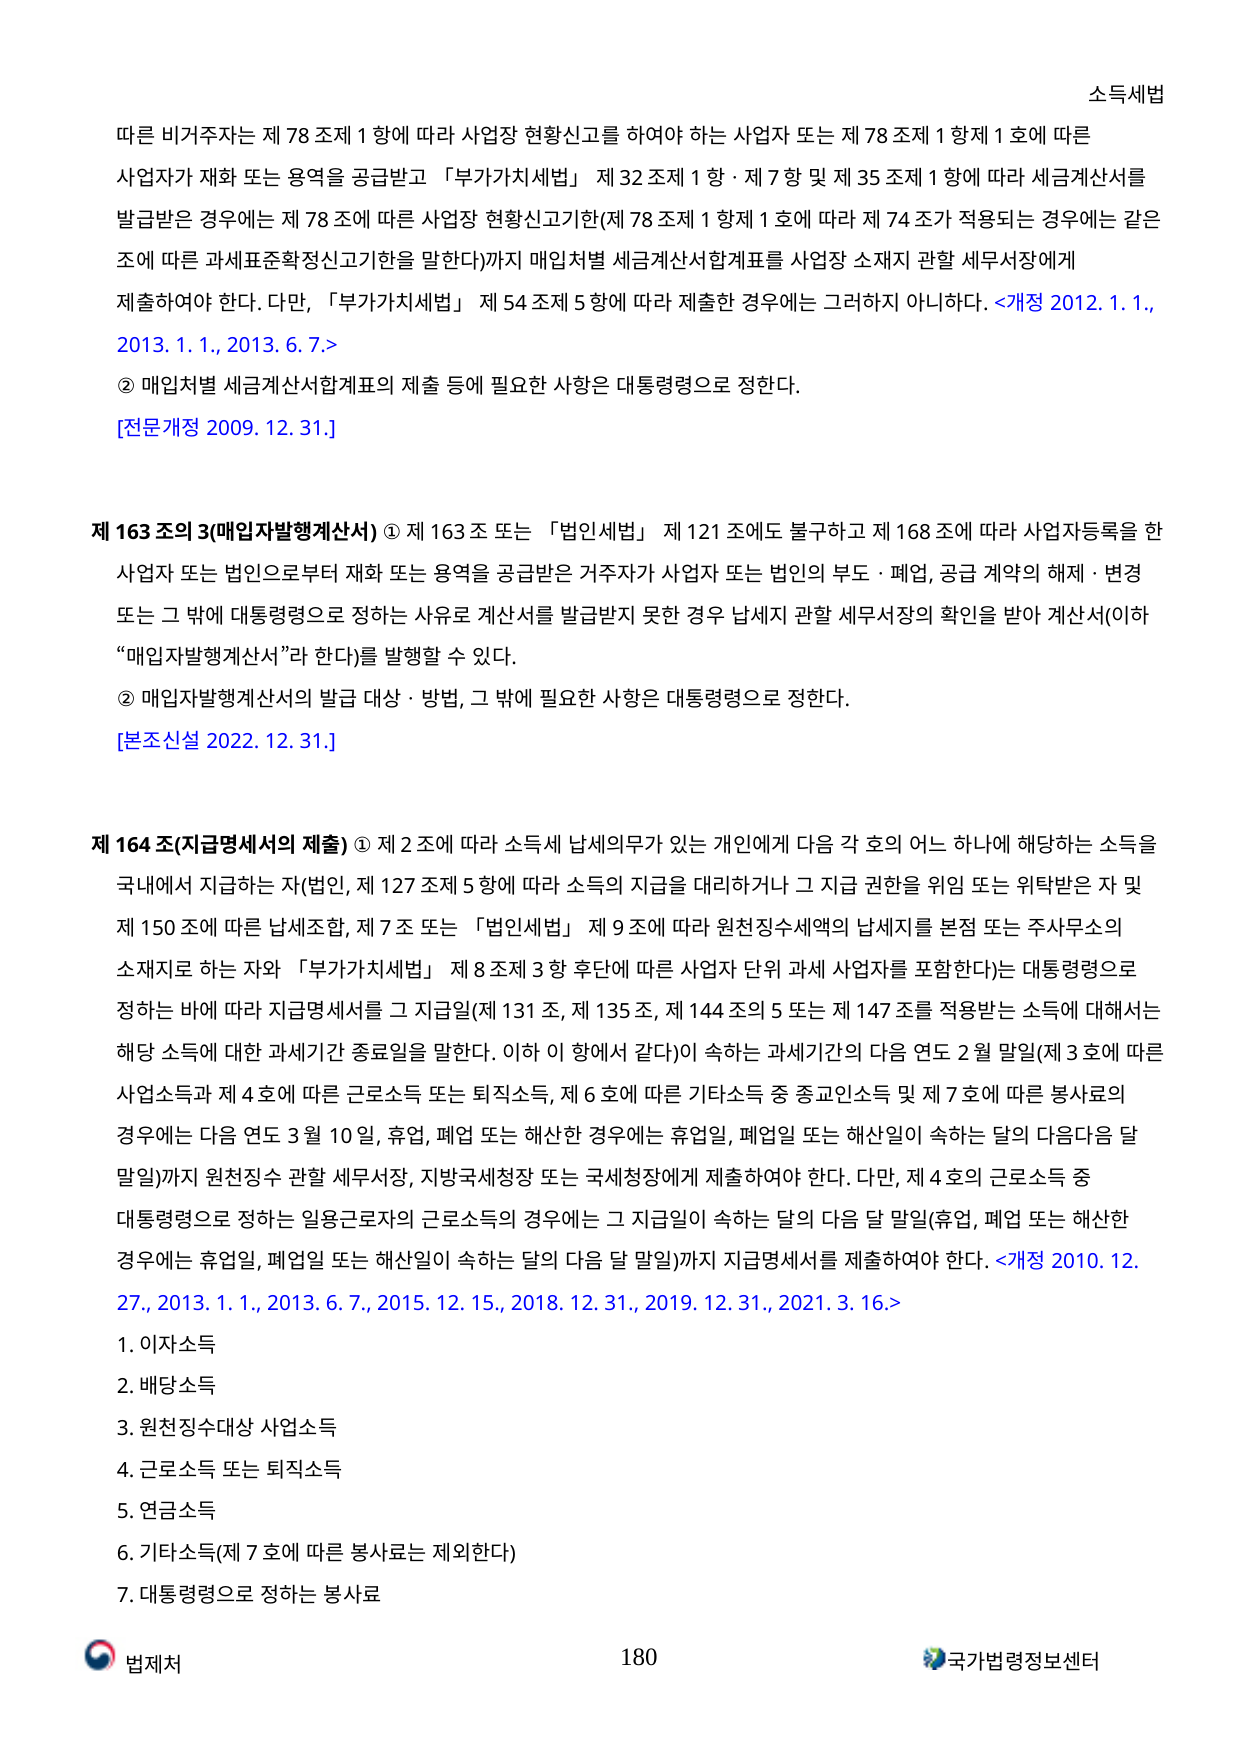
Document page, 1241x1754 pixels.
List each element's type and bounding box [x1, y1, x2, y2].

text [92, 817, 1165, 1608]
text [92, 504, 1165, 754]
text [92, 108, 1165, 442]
picture [75, 1637, 126, 1673]
picture [892, 1637, 948, 1670]
